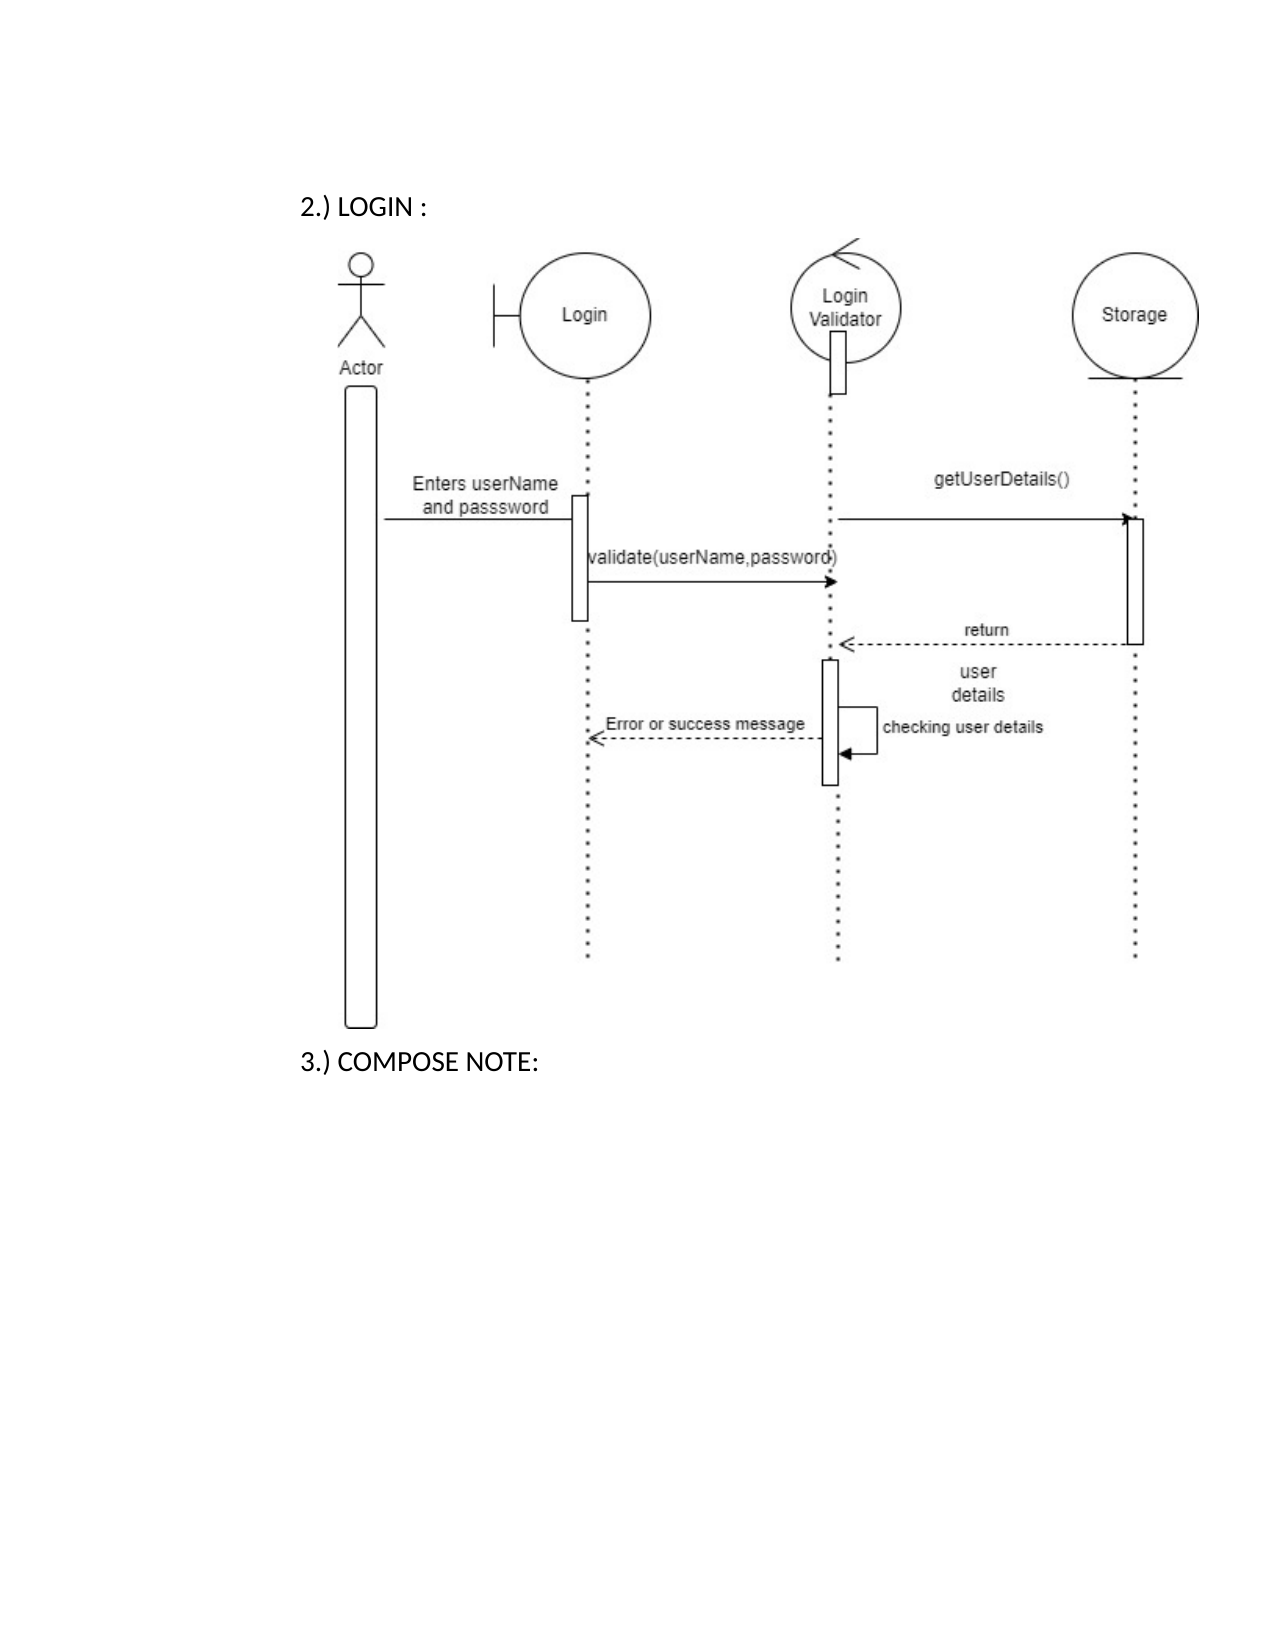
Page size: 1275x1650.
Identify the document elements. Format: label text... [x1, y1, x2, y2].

list COMPOSE NOTE: [300, 1043, 1125, 1078]
picture [337, 238, 1199, 1029]
